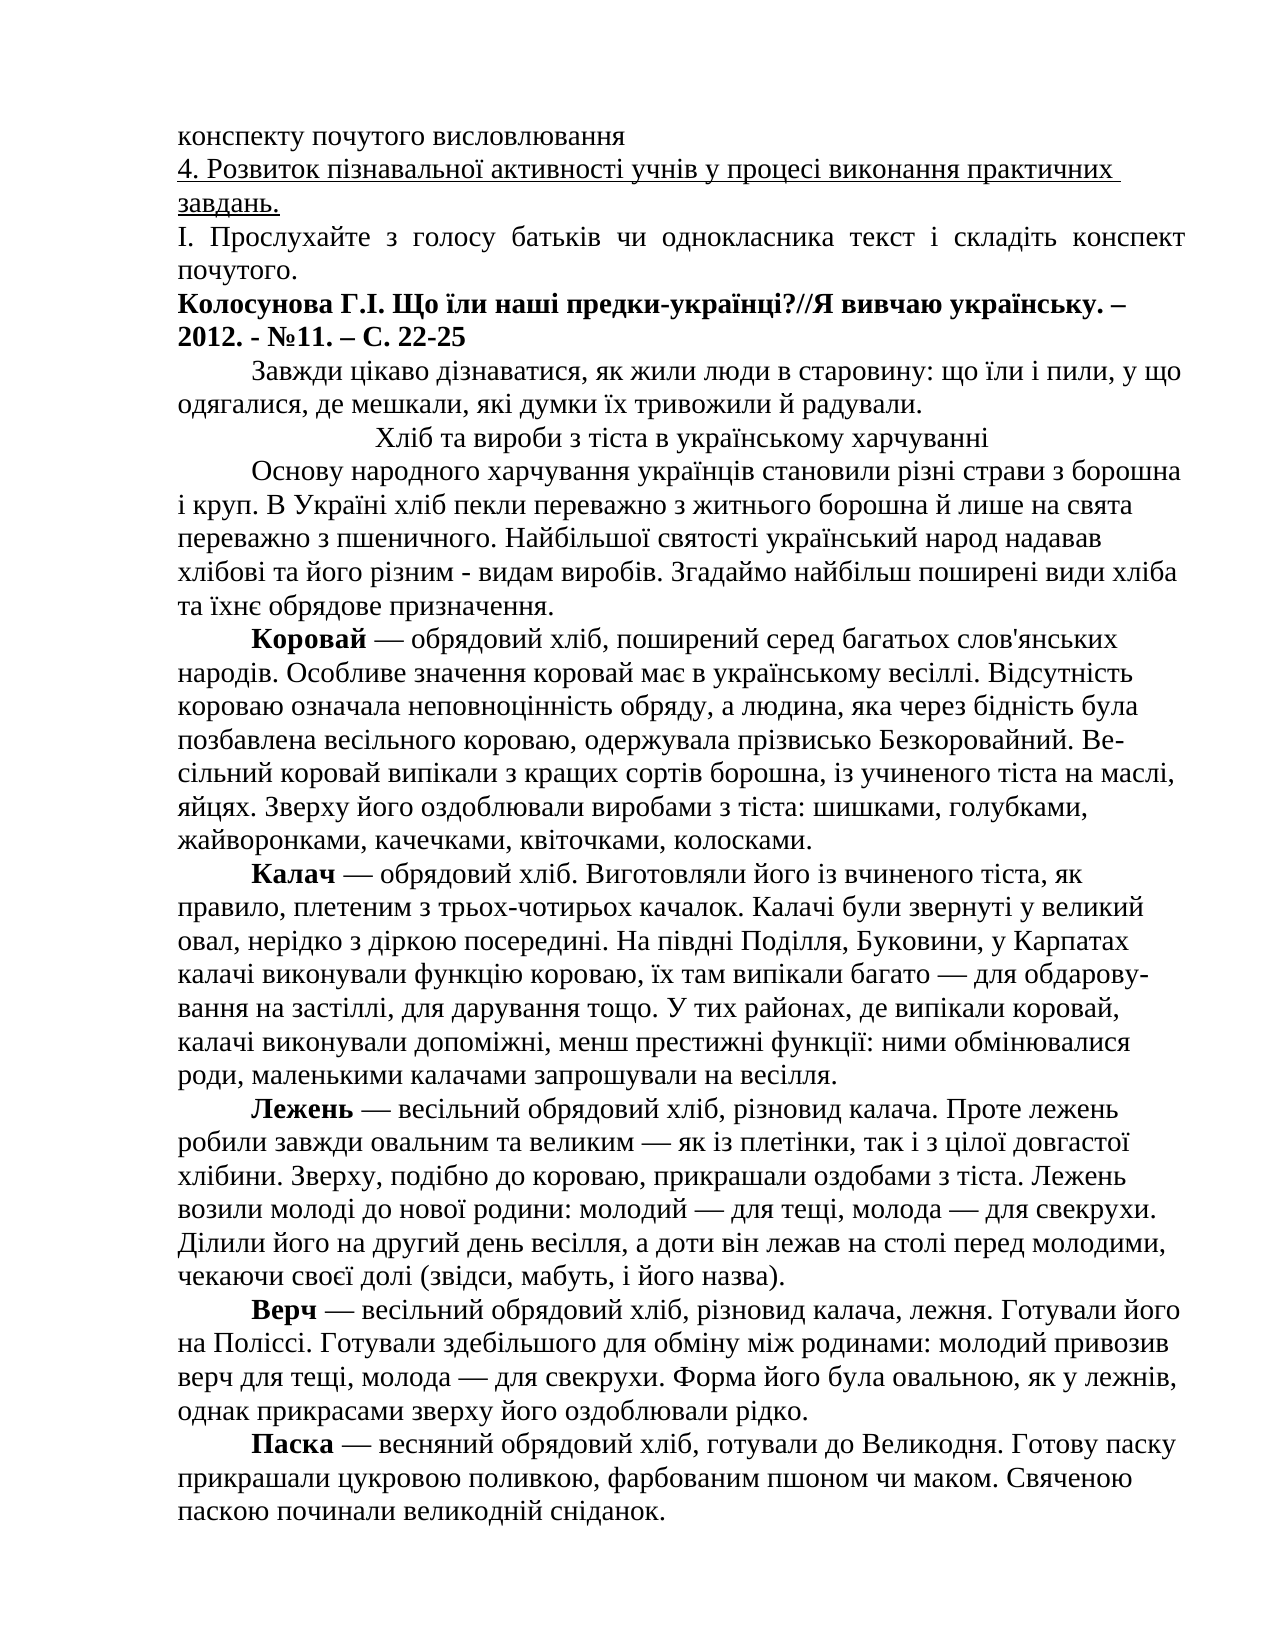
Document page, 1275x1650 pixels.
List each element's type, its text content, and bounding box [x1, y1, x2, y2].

text 4. Розвиток пізнавальної активності учнів у процесі виконання практичних завдань. [279, 152, 1186, 219]
text Завжди цікаво дізнаватися, як жили люди в старовину: що їли і пили, у що одягалися, де мешкали, які думки їх тривожили й радували. [177, 353, 1186, 420]
text Колосунова Г.І. Що їли наші предки-українці?//Я вивчаю українську. – 2012. - №11. – С. 22-25 [177, 286, 1186, 353]
text І. Прослухайте з голосу батьків чи однокласника текст і складіть конспект почутого. [177, 219, 1186, 286]
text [177, 118, 1186, 152]
text Хліб та вироби з тіста в українському харчуванні [177, 420, 1186, 453]
text Паска — весняний обрядовий хліб, готували до Великодня. Готову паску прикрашали цукровою поливкою, фарбованим пшоном чи маком. Свяченою паскою починали великодній сніданок. [177, 1426, 1186, 1527]
text Верч — весільний обрядовий хліб, різновид калача, лежня. Готували його на Поліссі. Готували здебільшого для обміну між родинами: молодий привозив верч для тещі, молода — для свекрухи. Форма його була овальною, як у лежнів, однак прикрасами зверху його оздоблювали рідко. [177, 1292, 1186, 1426]
text Калач — обрядовий хліб. Виготовляли його із вчиненого тіста, як правило, плетеним з трьох-чотирьох качалок. Калачі були звернуті у великий овал, нерідко з діркою посередині. На півдні Поділля, Буковини, у Карпатах калачі виконували функцію короваю, їх там випікали багато — для обдаровування на застіллі, для дарування тощо. У тих районах, де випікали коровай, калачі виконували допоміжні, менш престижні функції: ними обмінювалися роди, маленькими калачами запрошували на весілля. [177, 856, 1186, 1091]
text Лежень — весільний обрядовий хліб, різновид калача. Проте лежень робили завжди овальним та великим — як із плетінки, так і з цілої довгастої хлібини. Зверху, подібно до короваю, прикрашали оздобами з тіста. Лежень возили молоді до нової родини: молодий — для тещі, молода — для свекрухи. Ділили його на другий день весілля, а доти він лежав на столі перед молодими, чекаючи своєї долі (звідси, мабуть, і його назва). [177, 1091, 1186, 1292]
text Основу народного харчування українців становили різні страви з борошна і круп. В Україні хліб пекли переважно з житнього борошна й лише на свята переважно з пшеничного. Найбільшої святості український народ надавав хлібові та його різним - видам виробів. Згадаймо найбільш поширені види хліба та їхнє обрядове призначення. [177, 453, 1186, 621]
text Коровай — обрядовий хліб, поширений серед багатьох слов'янських народів. Особливе значення коровай має в українському весіллі. Відсутність короваю означала неповноцінність обряду, а людина, яка через бідність була позбавлена весільного короваю, одержувала прізвисько Безкоровайний. Весільний коровай випікали з кращих сортів борошна, із учиненого тіста на маслі, яйцях. Зверху його оздоблювали виробами з тіста: шишками, голубками, жайворонками, качечками, квіточками, колосками. [177, 621, 1186, 856]
